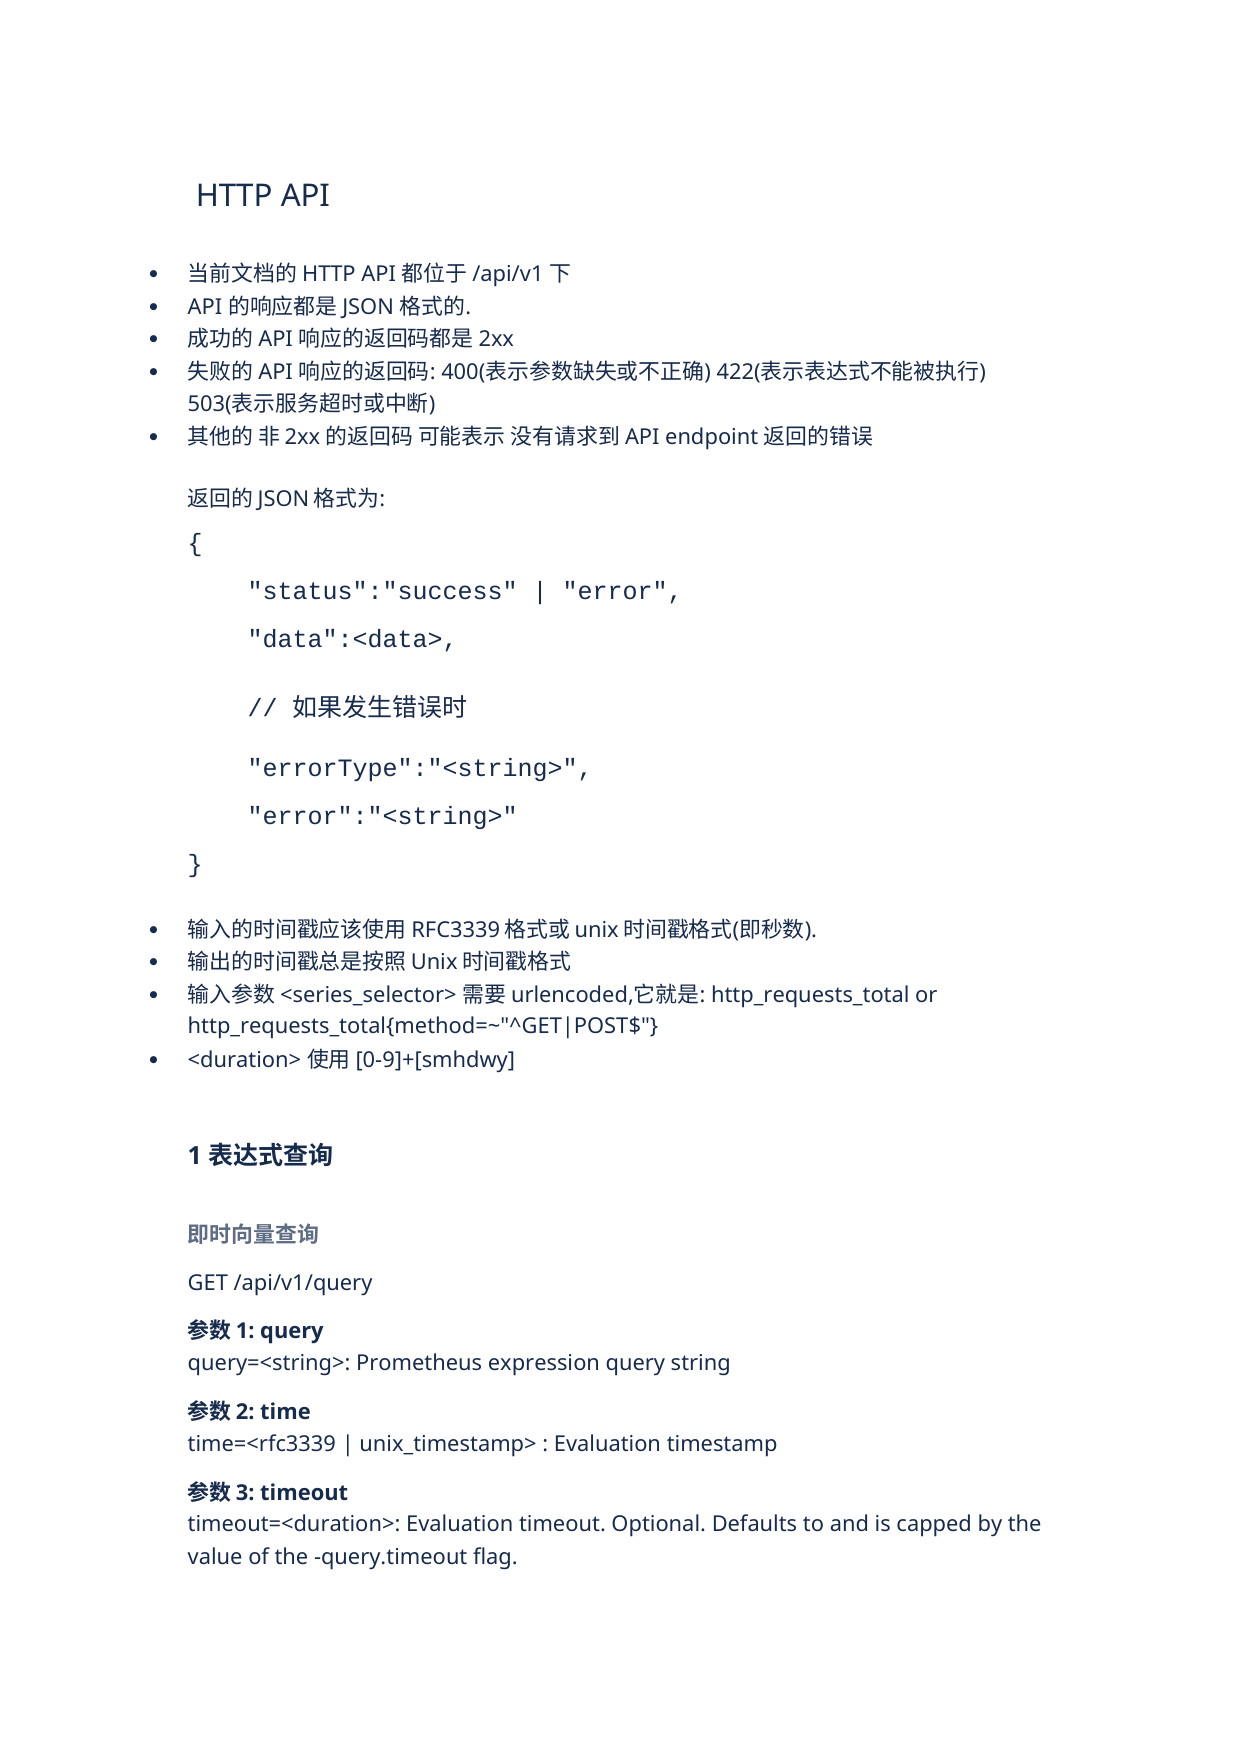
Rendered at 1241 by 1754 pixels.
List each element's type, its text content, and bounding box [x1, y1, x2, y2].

text 即时向量查询 [187, 1217, 1053, 1249]
text } [187, 850, 1053, 882]
list 成功的 API 响应的返回码都是 2xx [150, 321, 1053, 354]
list 输入的时间戳应该使用 RFC3339格式或unix时间戳格式(即秒数). [150, 911, 1053, 944]
list 输入参数 <series_selector> 需要 urlencoded,它就是: http_requests_total or http_requests_total{method=~"^GET|POST$"} [150, 976, 1053, 1041]
list 其他的 非2xx 的返回码 可能表示 没有请求到 API endpoint 返回的错误 [150, 419, 1053, 451]
text 1 表达式查询 [187, 1121, 1053, 1186]
text HTTP API [187, 162, 1053, 227]
list <duration> 使用 [0-9]+[smhdwy] [150, 1041, 1053, 1074]
text 参数1: query query=<string>: Prometheus expression query string [187, 1313, 1053, 1378]
list 输出的时间戳总是按照Unix时间戳格式 [150, 944, 1053, 976]
text GET /api/v1/query [187, 1265, 1053, 1298]
text "errorType":"<string>", [187, 753, 1053, 786]
list 失败的 API 响应的返回码: 400(表示参数缺失或不正确) 422(表示表达式不能被执行) 503(表示服务超时或中断) [150, 354, 1053, 419]
list 当前文档的 HTTP API 都位于 /api/v1 下 [150, 256, 1053, 289]
text "error":"<string>" [187, 802, 1053, 834]
text "data":<data>, [187, 625, 1053, 657]
list API 的响应都是 JSON 格式的. [150, 289, 1053, 321]
text // 如果发生错误时 [187, 673, 1053, 738]
text 参数3: timeout timeout=<duration>: Evaluation timeout. Optional. Defaults to and is capped by the value of the -query.timeout flag. [187, 1474, 1053, 1572]
text 返回的JSON格式为: [187, 480, 1053, 513]
text "status":"success" | "error", [187, 577, 1053, 609]
text { [187, 528, 1053, 561]
text 参数2: time time=<rfc3339 | unix_timestamp> : Evaluation timestamp [187, 1394, 1053, 1459]
